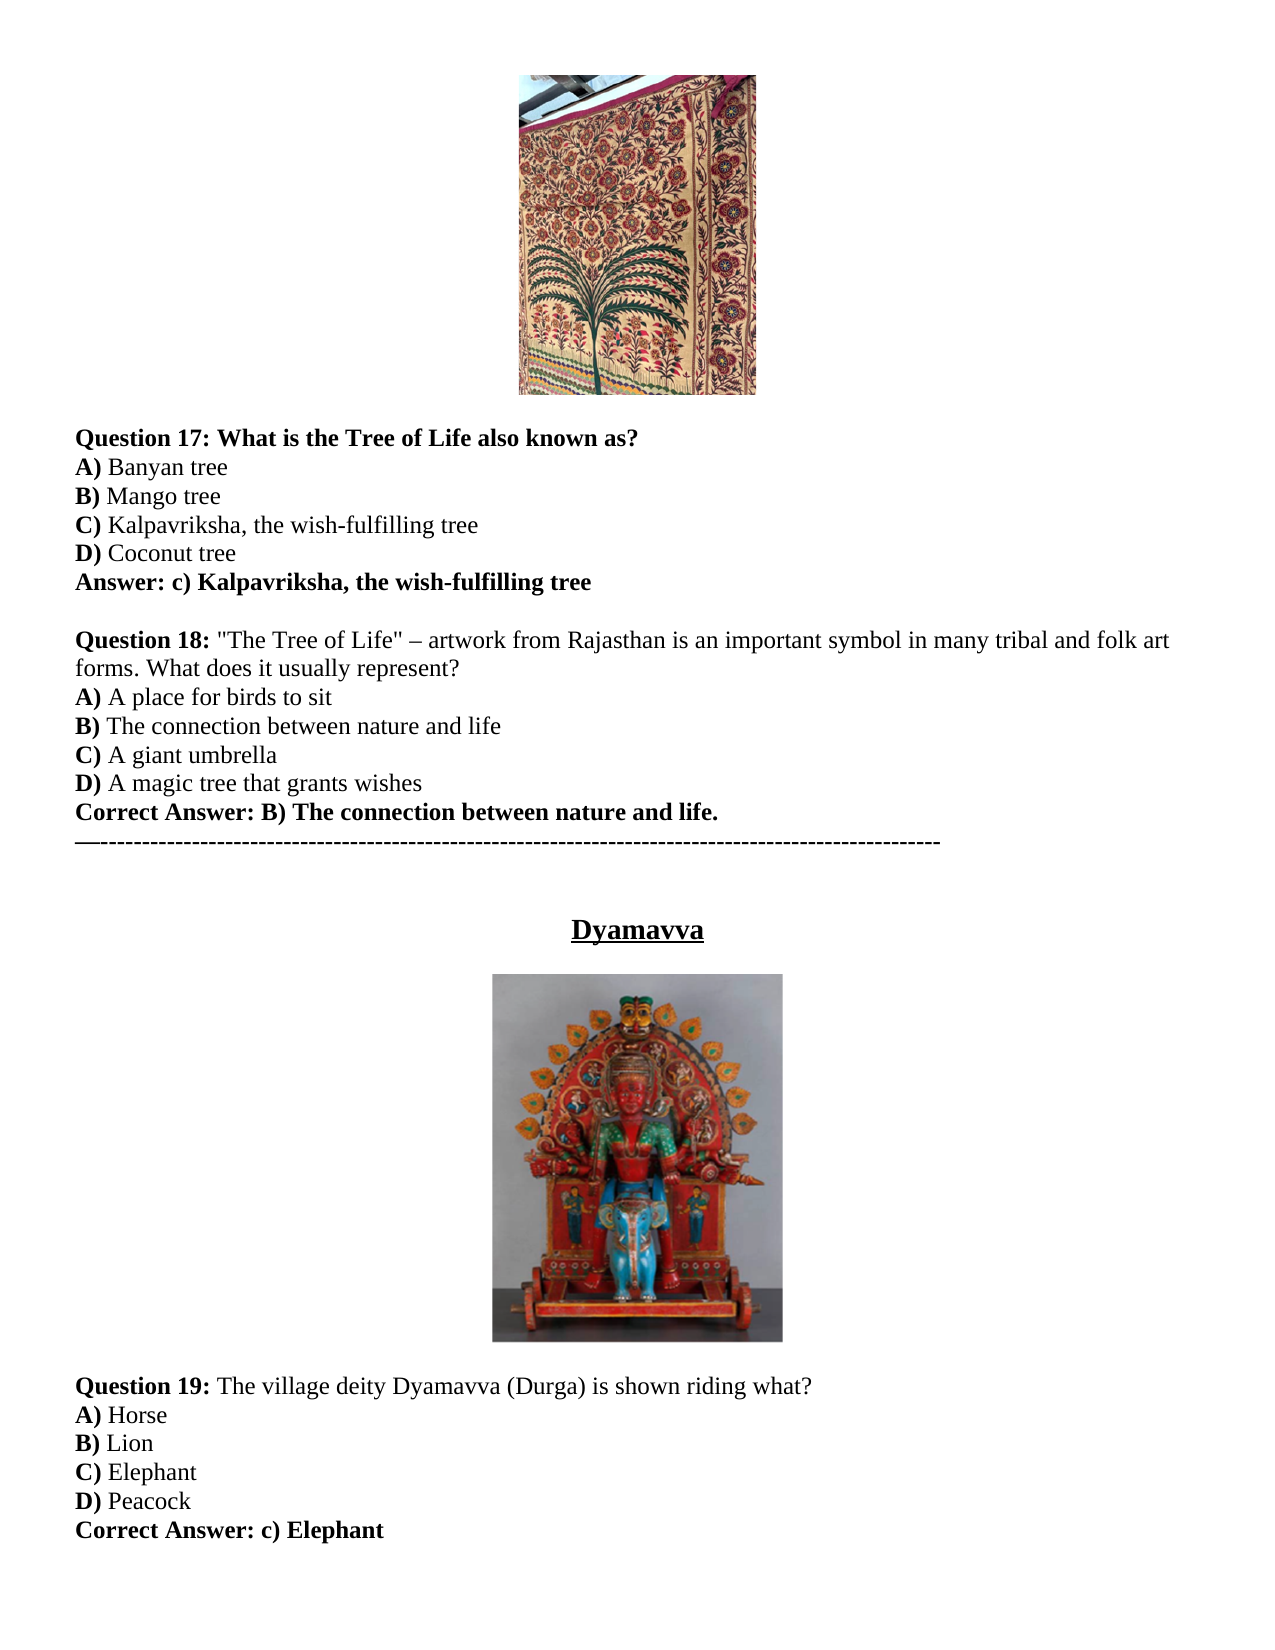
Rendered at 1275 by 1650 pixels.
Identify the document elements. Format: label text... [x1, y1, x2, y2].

text —----------------------------------------------------------------------------------------------------- [75, 826, 1200, 855]
text Correct Answer: c) Elephant [75, 1515, 1200, 1543]
text A) A place for birds to sit B) The connection between nature and life C) A giant umbrella D) A magic tree that grants wishes [75, 682, 1200, 797]
text Dyamavva [75, 912, 1200, 946]
picture [492, 974, 783, 1343]
text Question 17: What is the Tree of Life also known as? A) Banyan tree B) Mango tree C) Kalpavriksha, the wish-fulfilling tree D) Coconut tree [75, 423, 1200, 567]
text Question 19: The village deity Dyamavva (Durga) is shown riding what? A) Horse B) Lion C) Elephant D) Peacock [75, 1371, 1200, 1515]
text Answer: c) Kalpavriksha, the wish-fulfilling tree [75, 567, 1200, 596]
text Correct Answer: B) The connection between nature and life. [75, 797, 1200, 826]
picture [518, 75, 757, 395]
text Question 18: "The Tree of Life" – artwork from Rajasthan is an important symbol in many tribal and folk art forms. What does it usually represent? [75, 625, 1200, 682]
